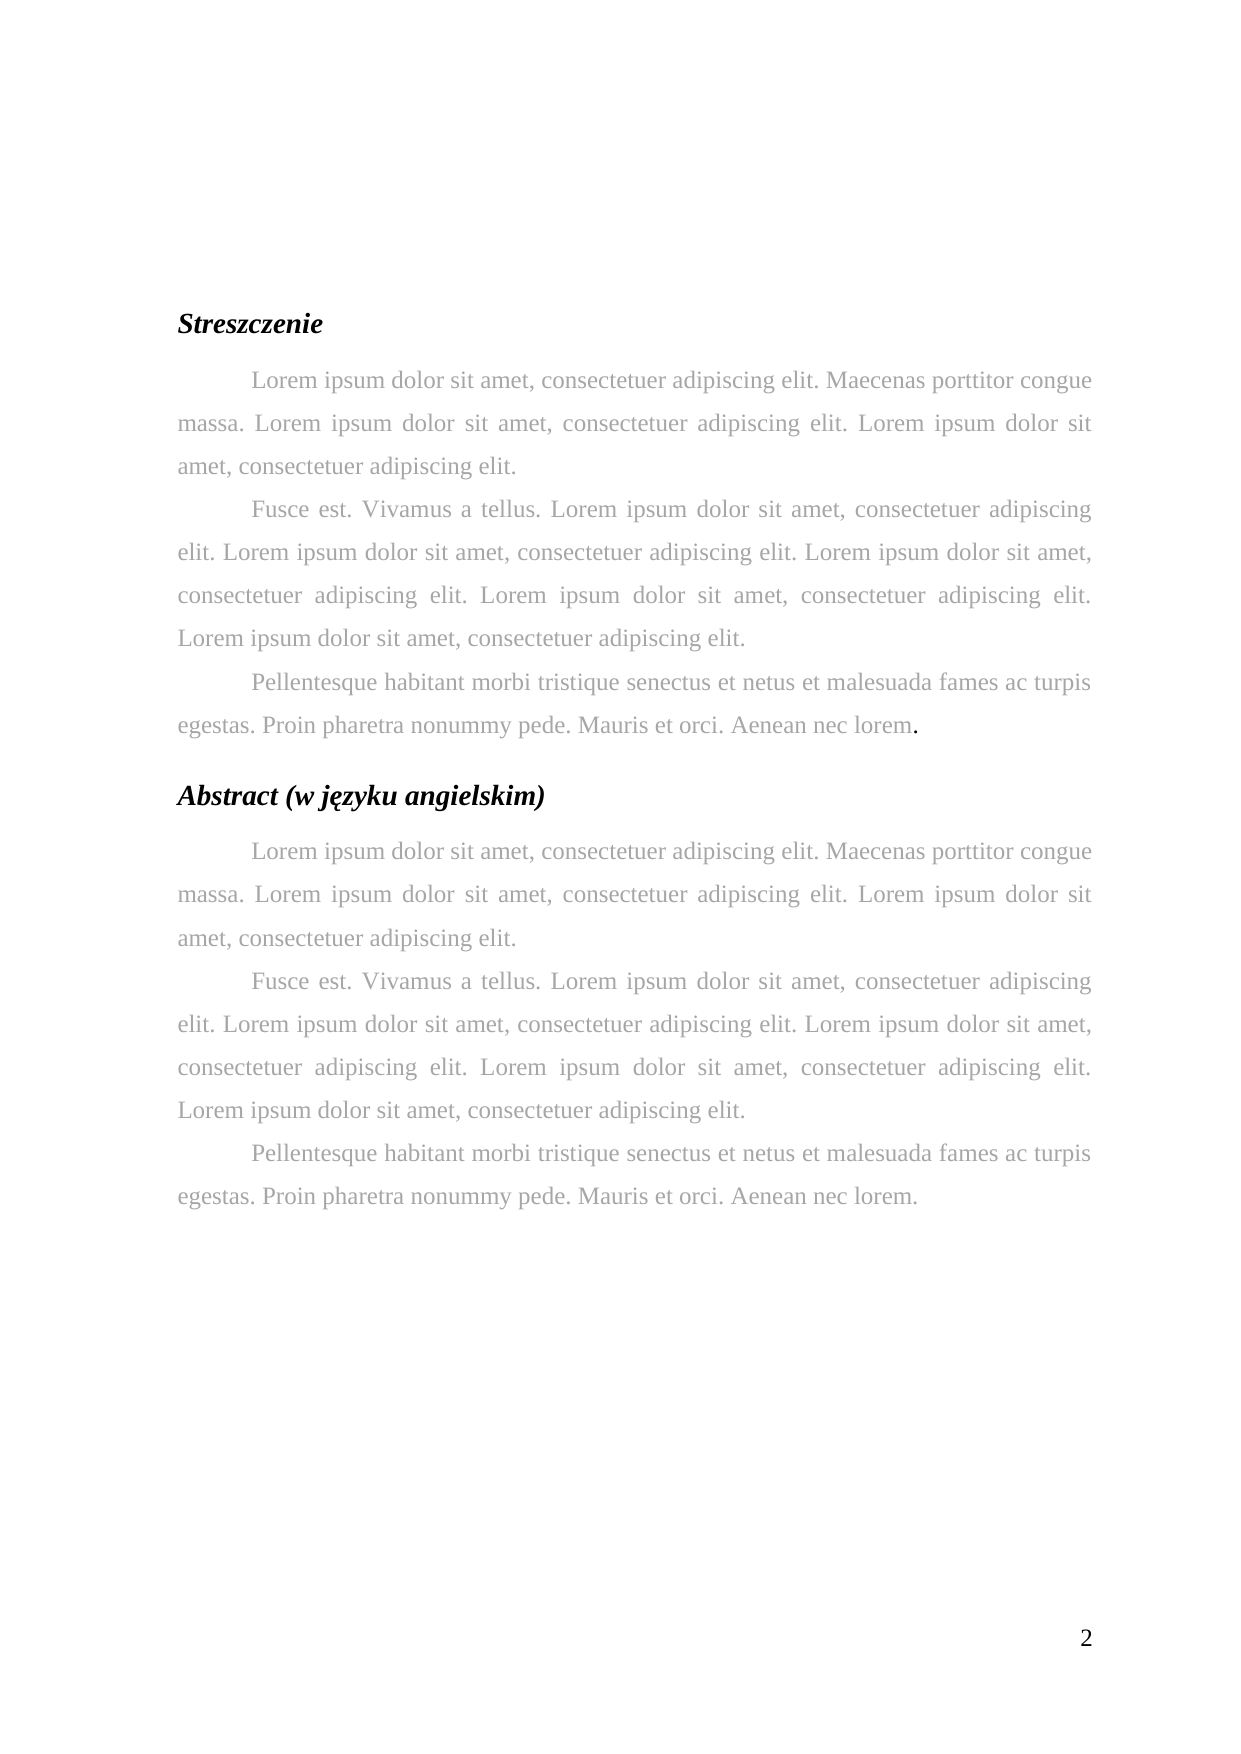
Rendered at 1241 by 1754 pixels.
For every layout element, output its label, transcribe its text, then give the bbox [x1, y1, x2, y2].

text Fusce est. Vivamus a tellus. Lorem ipsum dolor sit amet, consectetuer adipiscing elit. Lorem ipsum dolor sit amet, consectetuer adipiscing elit. Lorem ipsum dolor sit amet, consectetuer adipiscing elit. Lorem ipsum dolor sit amet, consectetuer adipiscing elit. Lorem ipsum dolor sit amet, consectetuer adipiscing elit. [177, 494, 1092, 652]
text Abstract (w języku angielskim) [177, 778, 1092, 811]
text Lorem ipsum dolor sit amet, consectetuer adipiscing elit. Maecenas porttitor congue massa. Lorem ipsum dolor sit amet, consectetuer adipiscing elit. Lorem ipsum dolor sit amet, consectetuer adipiscing elit. [177, 836, 1092, 951]
text Pellentesque habitant morbi tristique senectus et netus et malesuada fames ac turpis egestas. Proin pharetra nonummy pede. Mauris et orci. Aenean nec lorem. [177, 1138, 1092, 1210]
text Pellentesque habitant morbi tristique senectus et netus et malesuada fames ac turpis egestas. Proin pharetra nonummy pede. Mauris et orci. Aenean nec lorem. [177, 667, 1092, 738]
text Fusce est. Vivamus a tellus. Lorem ipsum dolor sit amet, consectetuer adipiscing elit. Lorem ipsum dolor sit amet, consectetuer adipiscing elit. Lorem ipsum dolor sit amet, consectetuer adipiscing elit. Lorem ipsum dolor sit amet, consectetuer adipiscing elit. Lorem ipsum dolor sit amet, consectetuer adipiscing elit. [177, 966, 1092, 1124]
text Lorem ipsum dolor sit amet, consectetuer adipiscing elit. Maecenas porttitor congue massa. Lorem ipsum dolor sit amet, consectetuer adipiscing elit. Lorem ipsum dolor sit amet, consectetuer adipiscing elit. [177, 365, 1092, 480]
text Streszczenie [177, 306, 1092, 340]
